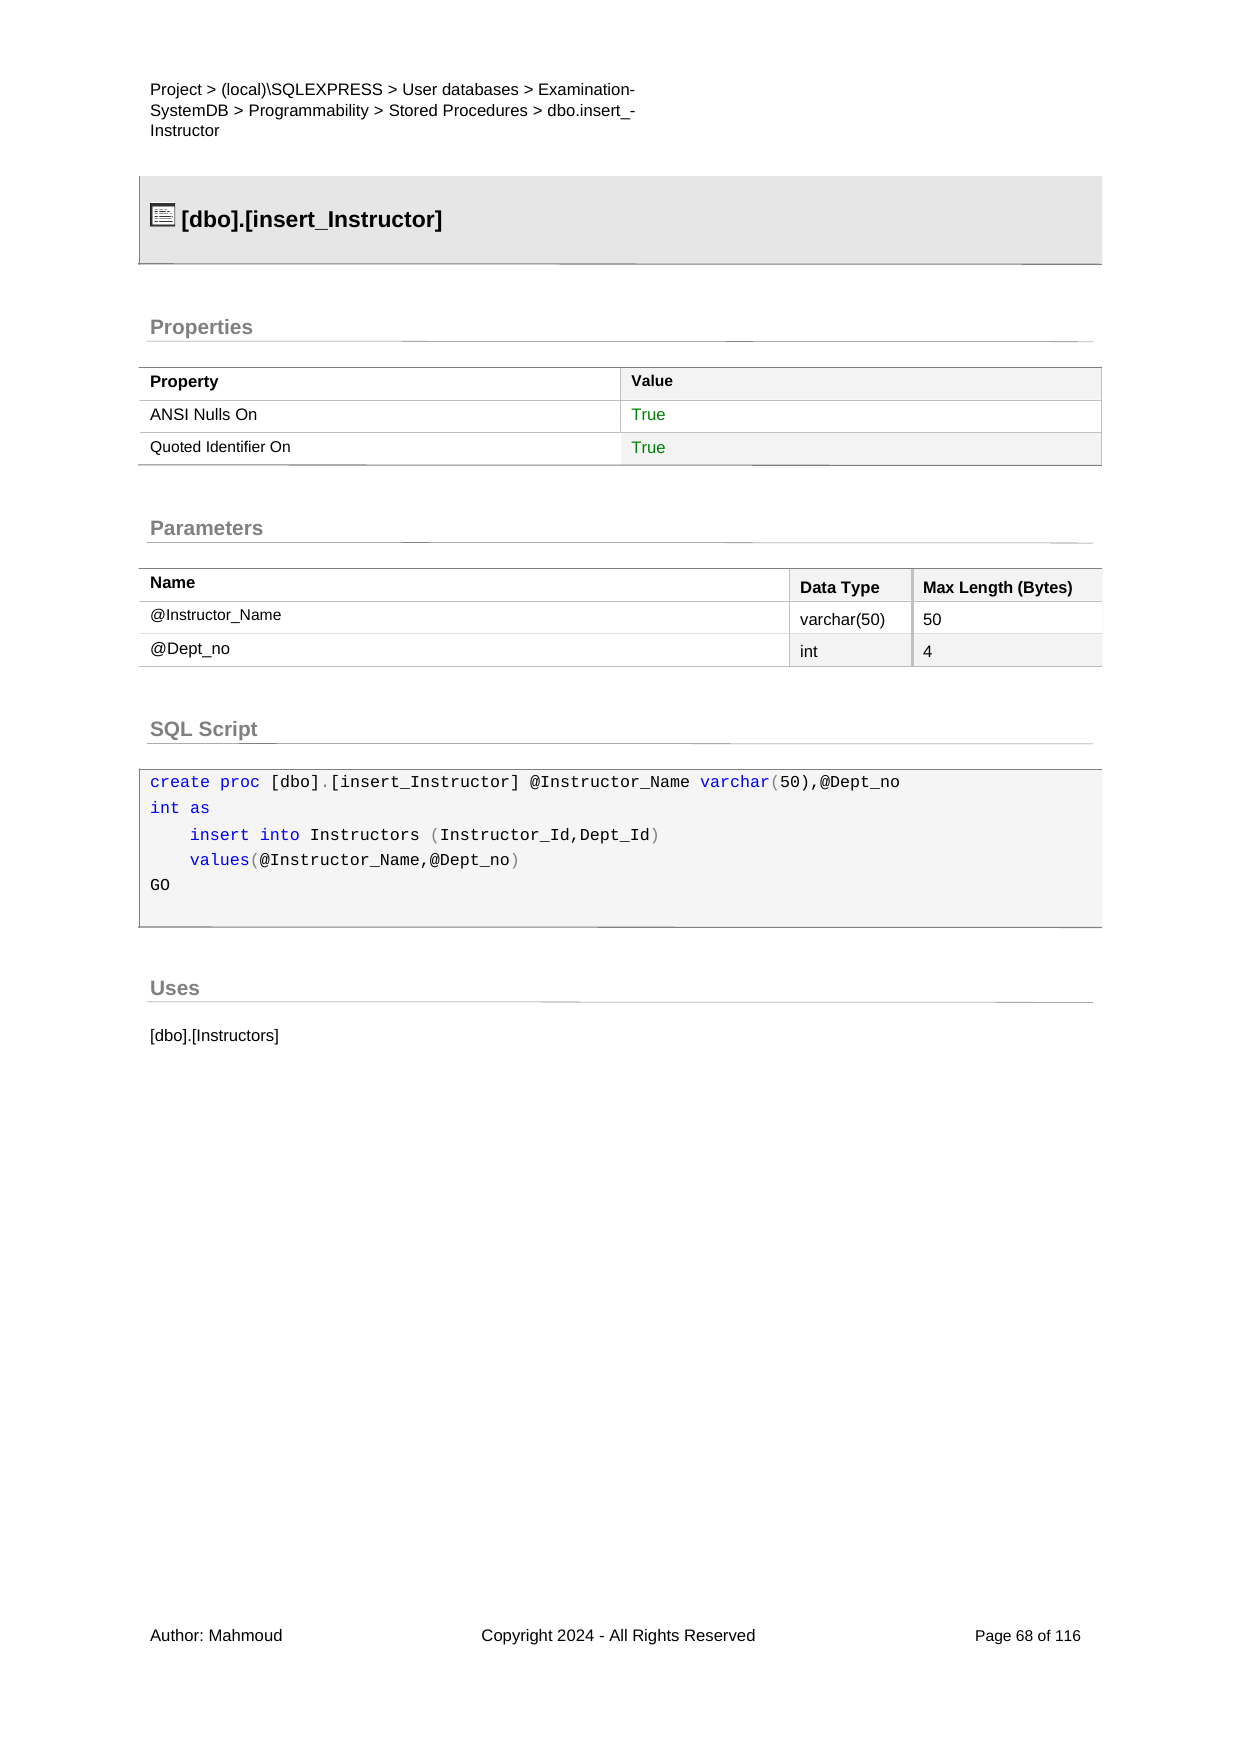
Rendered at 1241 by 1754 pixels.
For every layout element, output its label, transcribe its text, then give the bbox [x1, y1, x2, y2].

text insert into Instructors (Instructor_Id,Dept_Id) [189, 826, 1090, 845]
text Project > (local)\SQLEXPRESS > User databases > Examination-SystemDB > Programmability > Stored Procedures > dbo.insert_-Instructor [150, 80, 635, 140]
text values(@Instructor_Name,@Dept_no) [189, 851, 1090, 870]
text [dbo].[insert_Instructor] [150, 202, 1090, 232]
text Author: Mahmoud Copyright 2024 - All Rights Reserved Page 68 of 116 [150, 1626, 1090, 1645]
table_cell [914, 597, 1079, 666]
text Value [631, 372, 1090, 390]
picture [138, 176, 1103, 265]
text SQL Script [150, 717, 1090, 741]
text Uses [150, 975, 1090, 999]
picture [138, 567, 1103, 667]
text GO [150, 876, 1090, 895]
text True [631, 405, 1090, 424]
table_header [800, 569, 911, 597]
text Name [150, 573, 725, 592]
text Property [150, 372, 556, 391]
text ANSI Nulls On [150, 405, 556, 424]
picture [138, 768, 1103, 928]
text @Dept_no [150, 639, 725, 658]
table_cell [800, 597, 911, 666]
picture [138, 366, 1102, 464]
text Quoted Identifier On [150, 438, 556, 456]
text True [631, 438, 1090, 457]
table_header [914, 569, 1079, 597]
text [dbo].[Instructors] [150, 1026, 1090, 1045]
text create proc [dbo].[insert_Instructor] @Instructor_Name varchar(50),@Dept_no int as [150, 773, 939, 818]
text Parameters [150, 516, 725, 540]
text Properties [150, 315, 556, 339]
text @Instructor_Name [150, 606, 725, 624]
